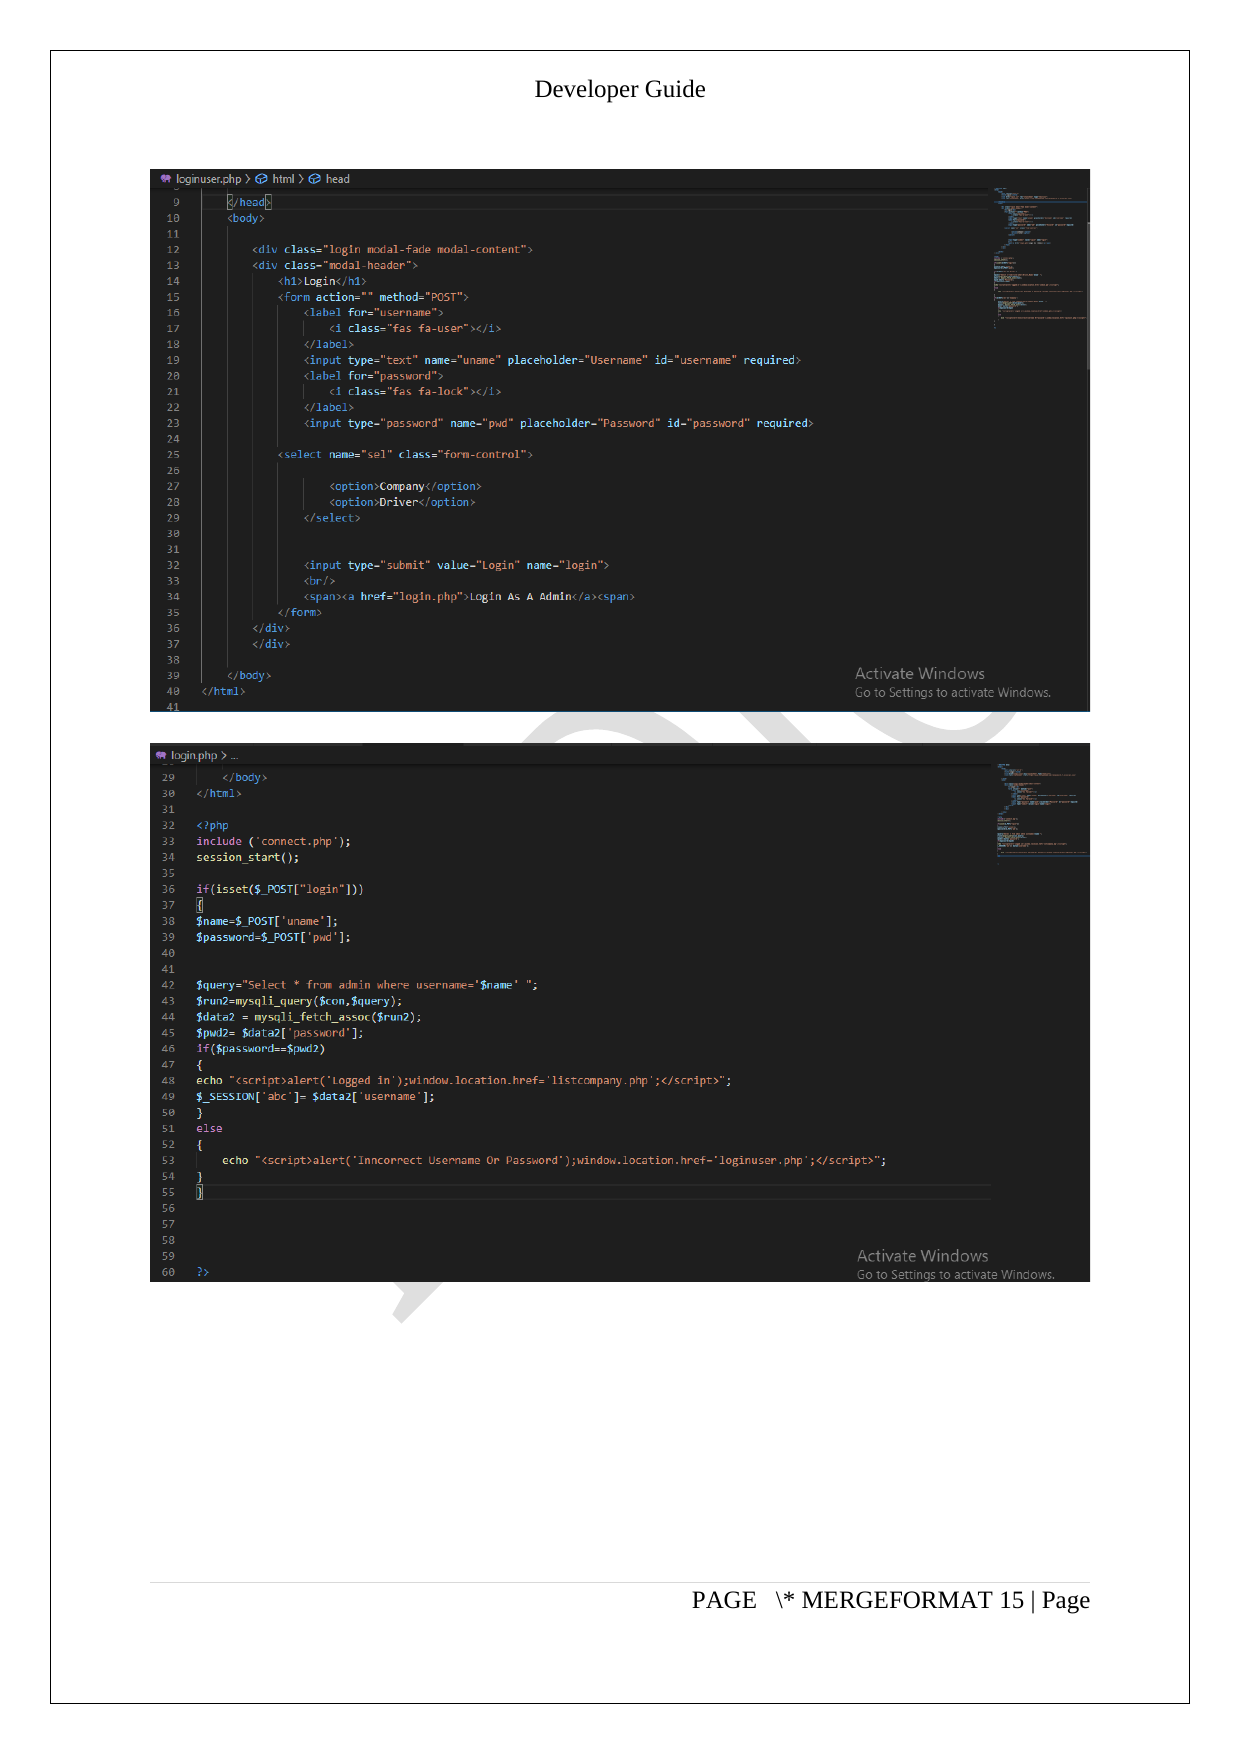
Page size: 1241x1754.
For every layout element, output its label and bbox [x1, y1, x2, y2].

picture [150, 743, 1091, 1282]
picture [150, 169, 1091, 712]
